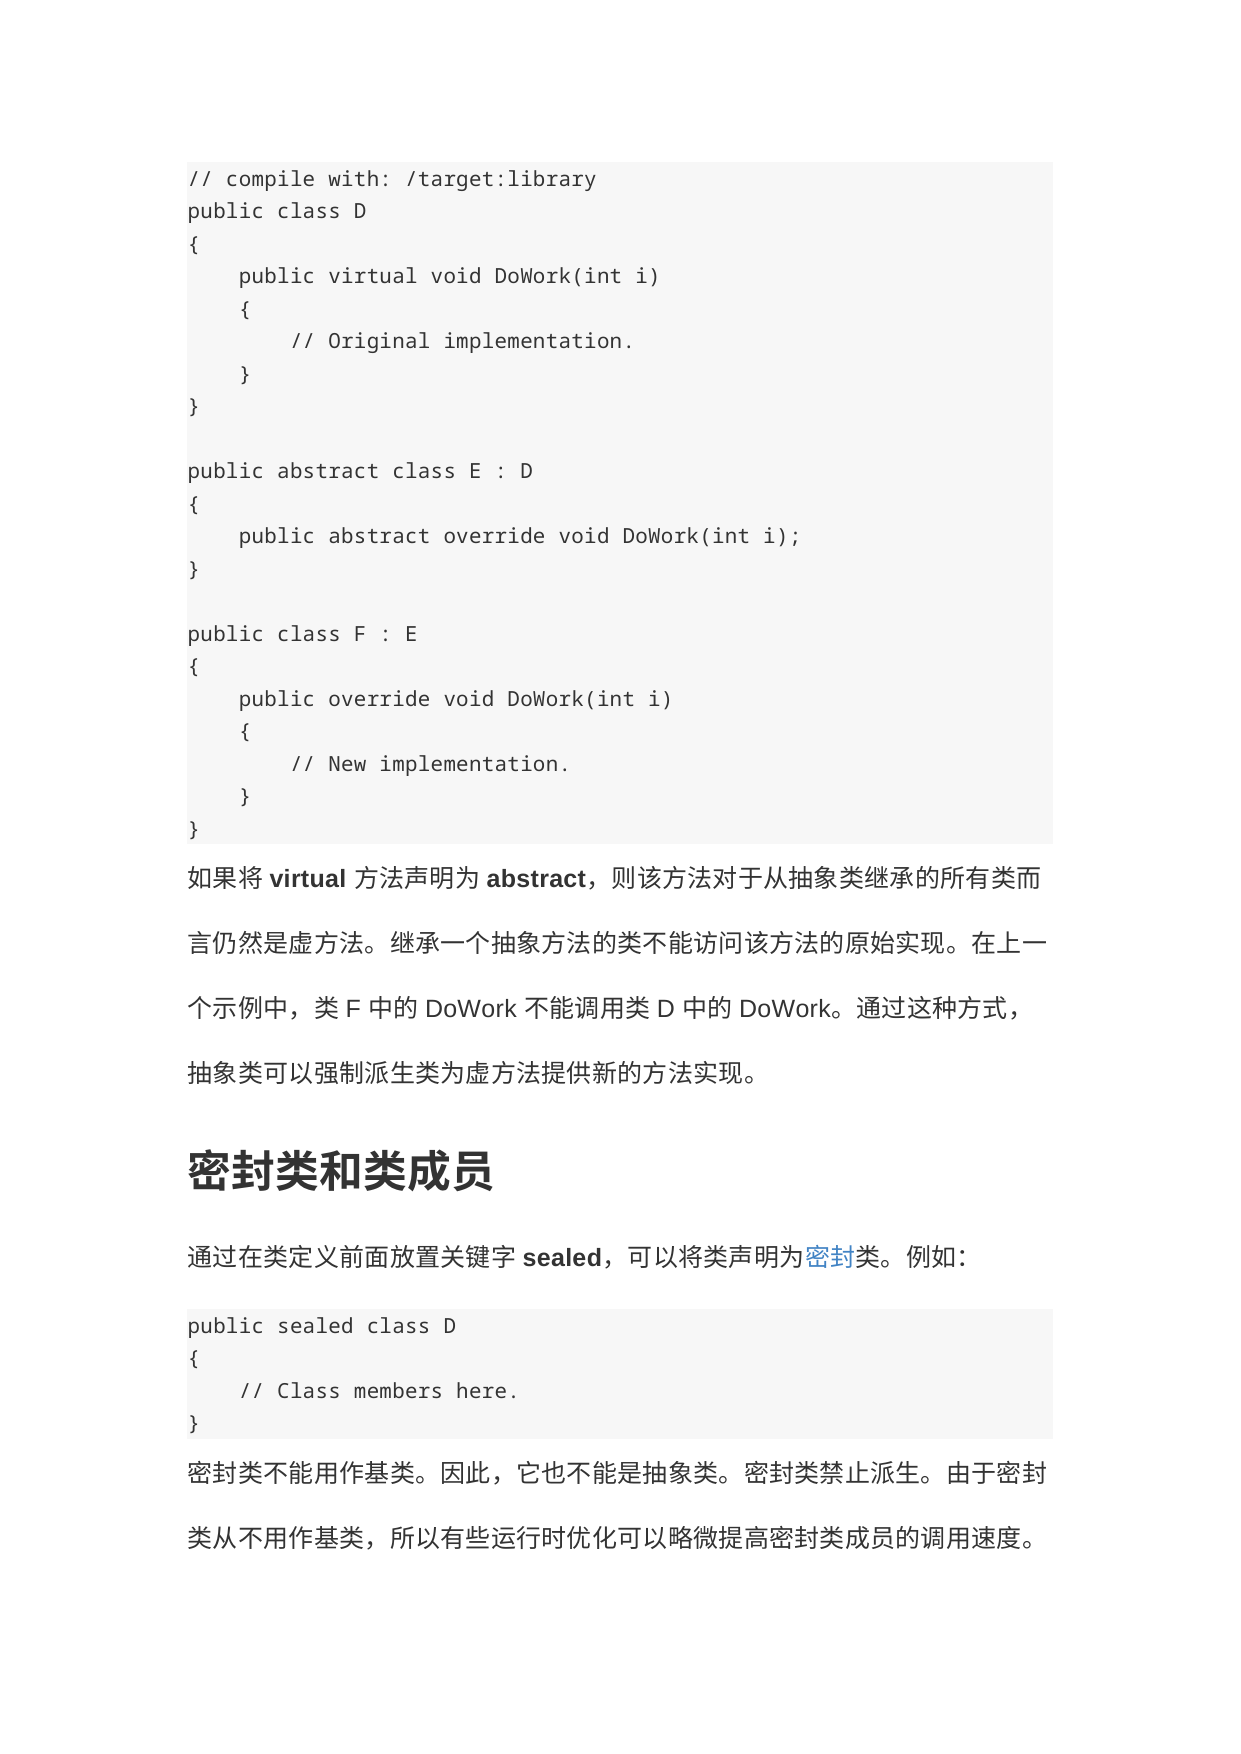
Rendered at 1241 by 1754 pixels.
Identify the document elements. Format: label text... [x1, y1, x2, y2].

text public abstract class E : D [187, 454, 1053, 487]
text public sealed class D [187, 1309, 1053, 1341]
text public abstract override void DoWork(int i); [187, 519, 1053, 552]
text { [187, 649, 1053, 682]
text } [187, 779, 1053, 812]
text { [187, 227, 1053, 259]
text // Class members here. [187, 1374, 1053, 1406]
text public class F : E [187, 617, 1053, 649]
text } [187, 389, 1053, 422]
text // New implementation. [187, 747, 1053, 779]
text 密封类不能用作基类。因此，它也不能是抽象类。密封类禁止派生。由于密封类从不用作基类，所以有些运行时优化可以略微提高密封类成员的调用速度。 [187, 1439, 1053, 1569]
text 如果将 virtual 方法声明为 abstract，则该方法对于从抽象类继承的所有类而言仍然是虚方法。继承一个抽象方法的类不能访问该方法的原始实现。在上一个示例中，类 F 中的 DoWork 不能调用类 D 中的 DoWork。通过这种方式，抽象类可以强制派生类为虚方法提供新的方法实现。 [187, 844, 1053, 1104]
text } [187, 552, 1053, 584]
text } [187, 1406, 1053, 1439]
text } [187, 357, 1053, 389]
text { [187, 1341, 1053, 1374]
text { [187, 292, 1053, 324]
text { [187, 487, 1053, 519]
text // compile with: /target:library [187, 162, 1053, 194]
text // Original implementation. [187, 324, 1053, 357]
text 密封类和类成员 [187, 1136, 1053, 1201]
text public class D [187, 194, 1053, 227]
text public virtual void DoWork(int i) [187, 259, 1053, 292]
text } [187, 812, 1053, 844]
text { [187, 714, 1053, 747]
text public override void DoWork(int i) [187, 682, 1053, 714]
text 通过在类定义前面放置关键字 sealed，可以将类声明为密封类。例如： [187, 1223, 1053, 1288]
